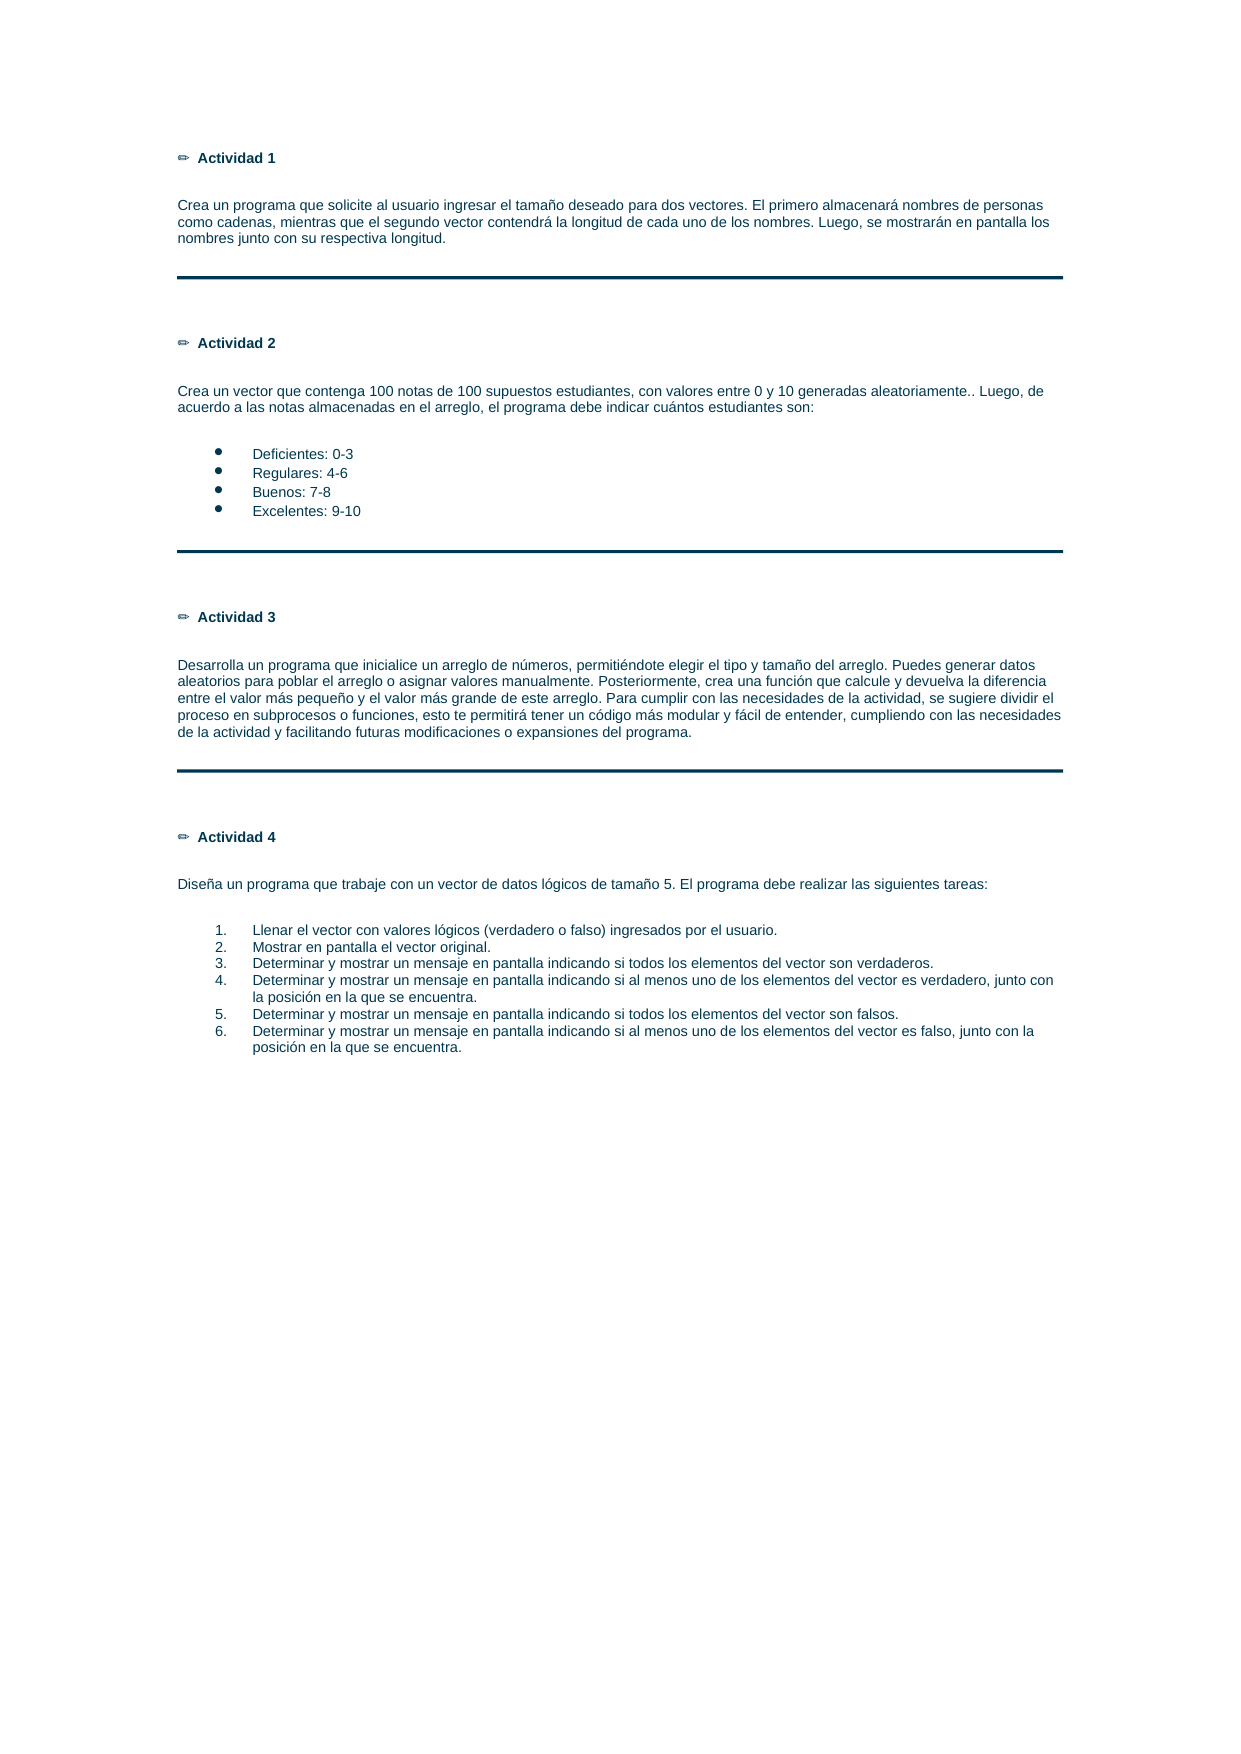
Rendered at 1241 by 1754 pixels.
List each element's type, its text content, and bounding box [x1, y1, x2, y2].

list Deficientes: 0-3 [215, 445, 1063, 464]
list Llenar el vector con valores lógicos (verdadero o falso) ingresados por el usuario. [215, 922, 1063, 938]
text Diseña un programa que trabaje con un vector de datos lógicos de tamaño 5. El programa debe realizar las siguientes tareas: [177, 876, 1063, 892]
list Determinar y mostrar un mensaje en pantalla indicando si todos los elementos del vector son verdaderos. [215, 955, 1063, 972]
list Buenos: 7-8 [215, 483, 1063, 502]
list Determinar y mostrar un mensaje en pantalla indicando si al menos uno de los elementos del vector es falso, junto con la posición en la que se encuentra. [215, 1022, 1063, 1056]
list Determinar y mostrar un mensaje en pantalla indicando si al menos uno de los elementos del vector es verdadero, junto con la posición en la que se encuentra. [215, 972, 1063, 1005]
text ✏️ Actividad 2 [177, 333, 1063, 353]
list Excelentes: 9-10 [215, 502, 1063, 521]
text Crea un vector que contenga 100 notas de 100 supuestos estudiantes, con valores entre 0 y 10 generadas aleatoriamente.. Luego, de acuerdo a las notas almacenadas en el arreglo, el programa debe indicar cuántos estudiantes son: [177, 382, 1063, 416]
list Regulares: 4-6 [215, 464, 1063, 483]
text ✏️ Actividad 4 [177, 827, 1063, 846]
text Crea un programa que solicite al usuario ingresar el tamaño deseado para dos vectores. El primero almacenará nombres de personas como cadenas, mientras que el segundo vector contendrá la longitud de cada uno de los nombres. Luego, se mostrarán en pantalla los nombres junto con su respectiva longitud. [177, 197, 1063, 247]
list Mostrar en pantalla el vector original. [215, 938, 1063, 955]
text ✏️ Actividad 1 [177, 148, 1063, 167]
list Determinar y mostrar un mensaje en pantalla indicando si todos los elementos del vector son falsos. [215, 1005, 1063, 1022]
text ✏️ Actividad 3 [177, 607, 1063, 627]
text Desarrolla un programa que inicialice un arreglo de números, permitiéndote elegir el tipo y tamaño del arreglo. Puedes generar datos aleatorios para poblar el arreglo o asignar valores manualmente. Posteriormente, crea una función que calcule y devuelva la diferencia entre el valor más pequeño y el valor más grande de este arreglo. Para cumplir con las necesidades de la actividad, se sugiere dividir el proceso en subprocesos o funciones, esto te permitirá tener un código más modular y fácil de entender, cumpliendo con las necesidades de la actividad y facilitando futuras modificaciones o expansiones del programa. [177, 656, 1063, 740]
